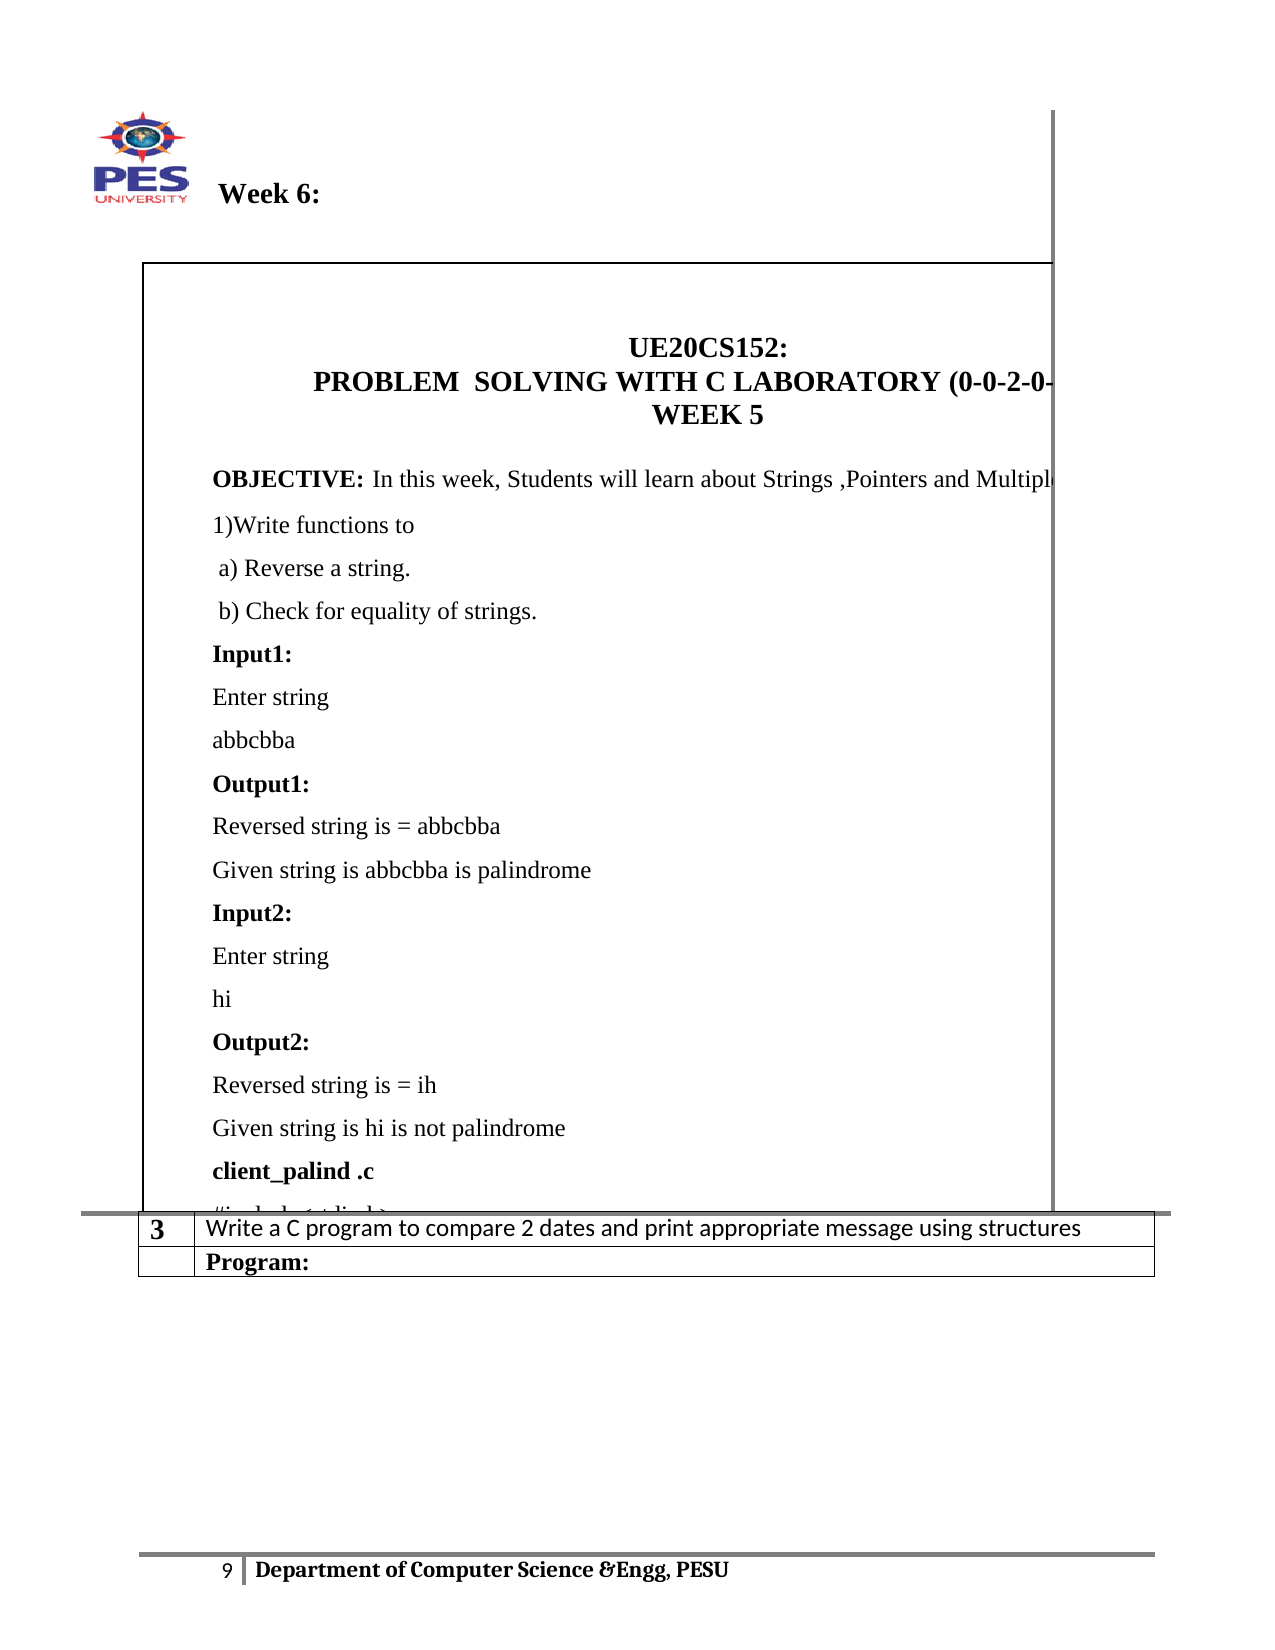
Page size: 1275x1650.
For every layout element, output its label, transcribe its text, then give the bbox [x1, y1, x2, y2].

table_cell 3 [139, 1216, 194, 1246]
table_cell [139, 1247, 194, 1276]
picture [92, 110, 192, 204]
table_cell Program: [195, 1247, 1154, 1276]
table_cell Write a C program to compare 2 dates and print appropriate message using structures [195, 1216, 1154, 1246]
